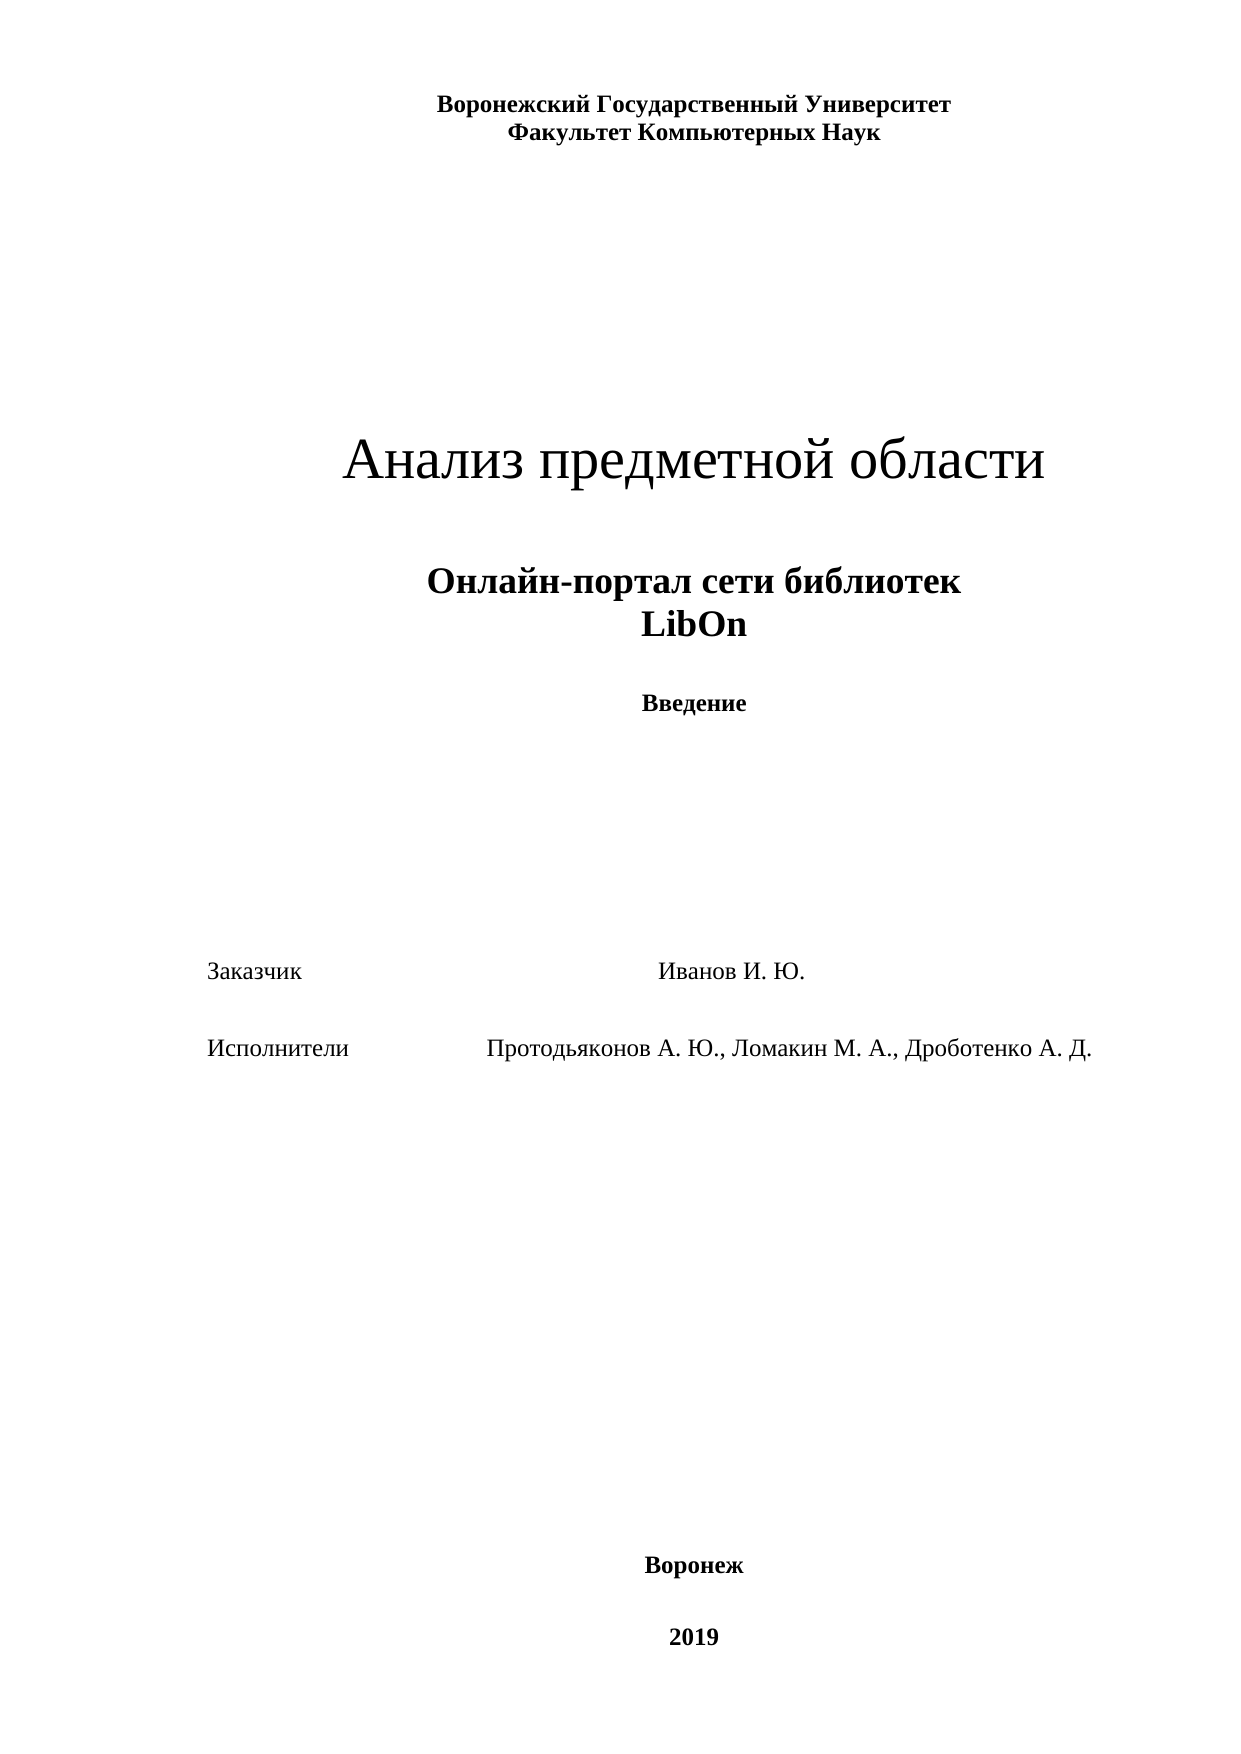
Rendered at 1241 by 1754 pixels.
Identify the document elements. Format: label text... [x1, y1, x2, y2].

text Заказчик Иванов И. Ю. [148, 956, 1181, 985]
text Анализ предметной области [148, 424, 1181, 491]
text Воронеж [148, 1550, 1181, 1579]
text LibOn [148, 601, 1181, 644]
text 2019 [148, 1622, 1181, 1651]
text Онлайн-портал сети библиотек [148, 558, 1181, 601]
text Исполнители Протодьяконов А. Ю., Ломакин М. А., Дроботенко А. Д. [148, 1033, 1181, 1061]
text Введение [148, 688, 1181, 716]
text Факультет Компьютерных Наук [148, 117, 1181, 146]
text Воронежский Государственный Университет [148, 89, 1181, 117]
